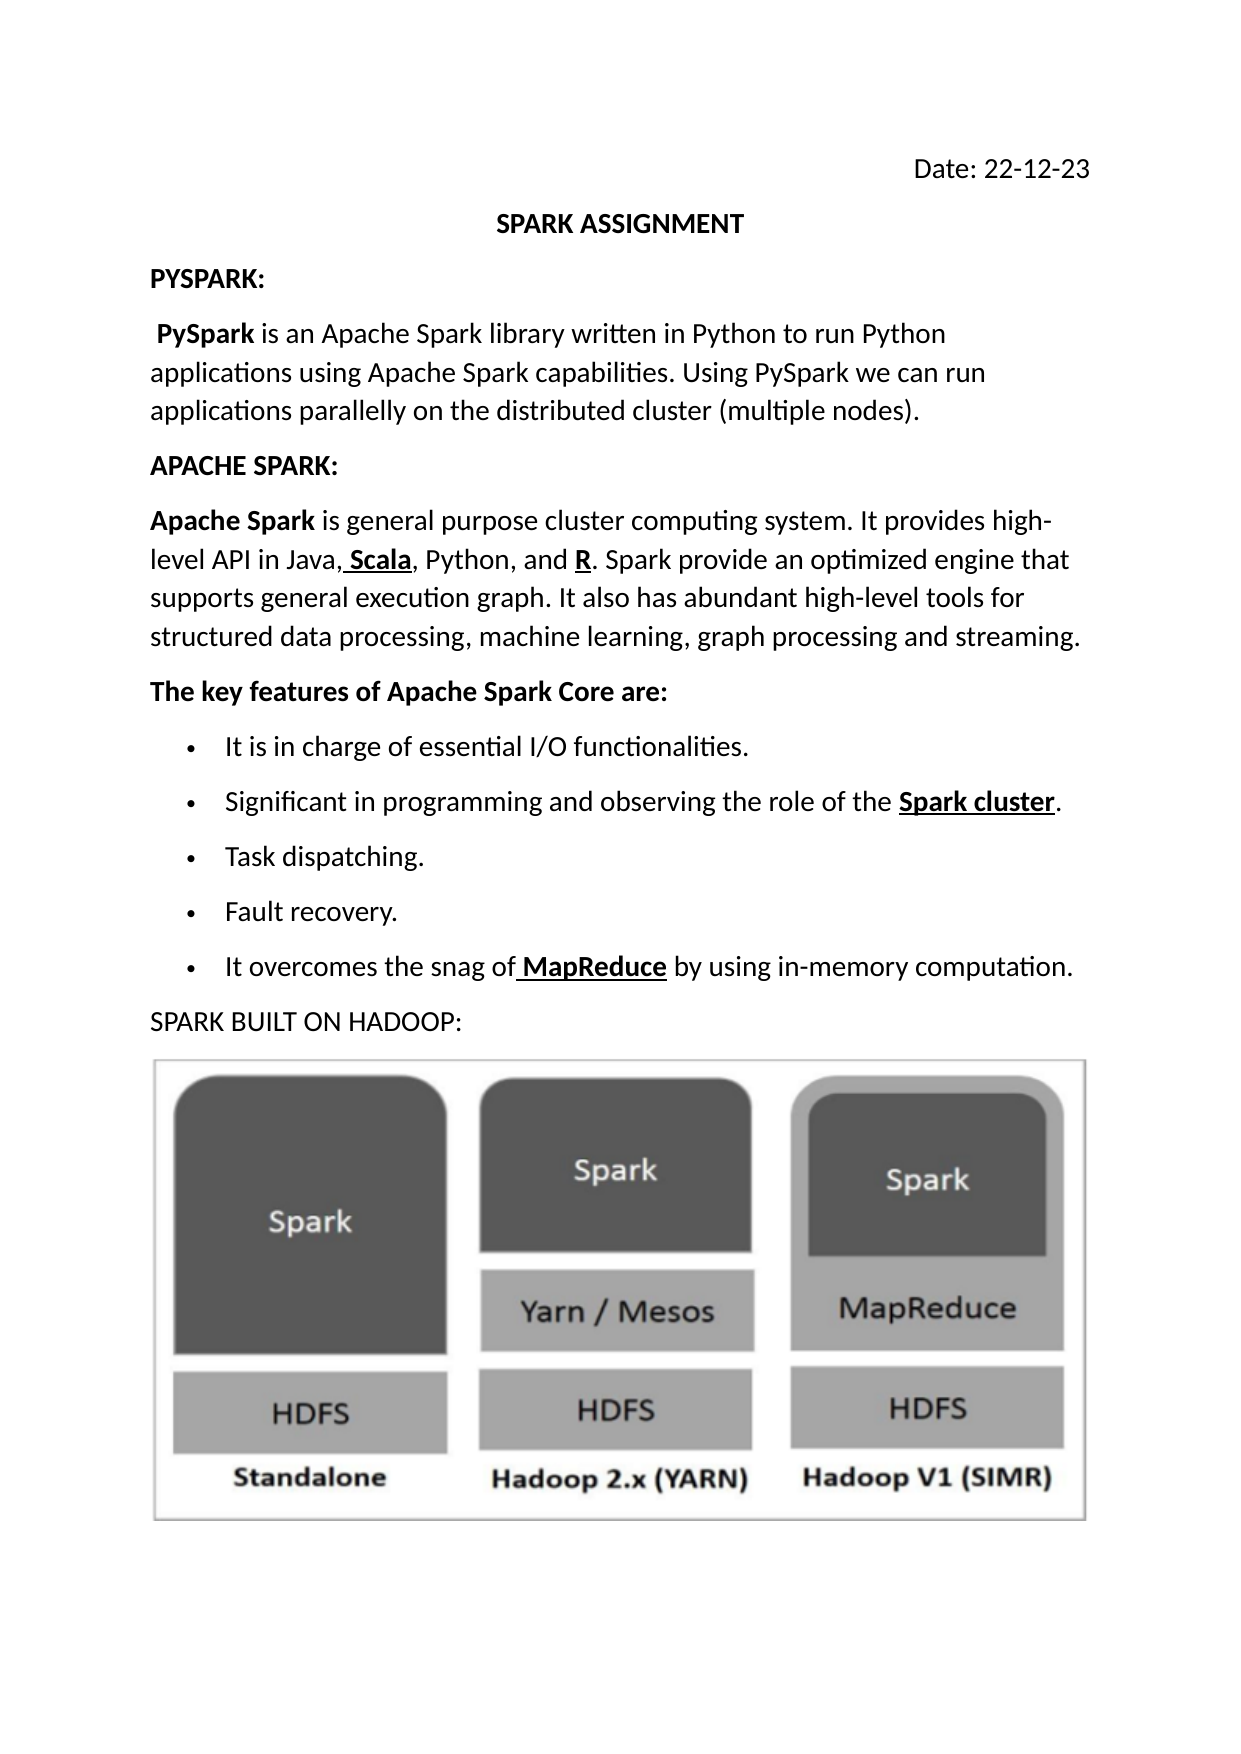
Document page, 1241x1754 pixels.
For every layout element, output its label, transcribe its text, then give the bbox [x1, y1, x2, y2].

list Fault recovery. [187, 893, 1090, 929]
list It overcomes the snag of MapReduce by using in-memory computation. [187, 948, 1090, 984]
text Date: 22-12-23 [150, 150, 1090, 186]
text PYSPARK: [150, 260, 1090, 296]
picture [150, 1058, 1088, 1521]
text SPARK BUILT ON HADOOP: [150, 1003, 1090, 1039]
text Apache Spark is general purpose cluster computing system. It provides high-level API in Java, Scala, Python, and R. Spark provide an optimized engine that supports general execution graph. It also has abundant high-level tools for structured data processing, machine learning, graph processing and streaming. [150, 502, 1090, 653]
text The key features of Apache Spark Core are: [150, 673, 1090, 708]
list Significant in programming and observing the role of the Spark cluster. [187, 783, 1090, 819]
text APACHE SPARK: [150, 447, 1090, 483]
text SPARK ASSIGNMENT [150, 205, 1090, 241]
list Task dispatching. [187, 838, 1090, 874]
list It is in charge of essential I/O functionalities. [187, 728, 1090, 763]
text PySpark is an Apache Spark library written in Python to run Python applications using Apache Spark capabilities. Using PySpark we can run applications parallelly on the distributed cluster (multiple nodes). [150, 315, 1090, 428]
